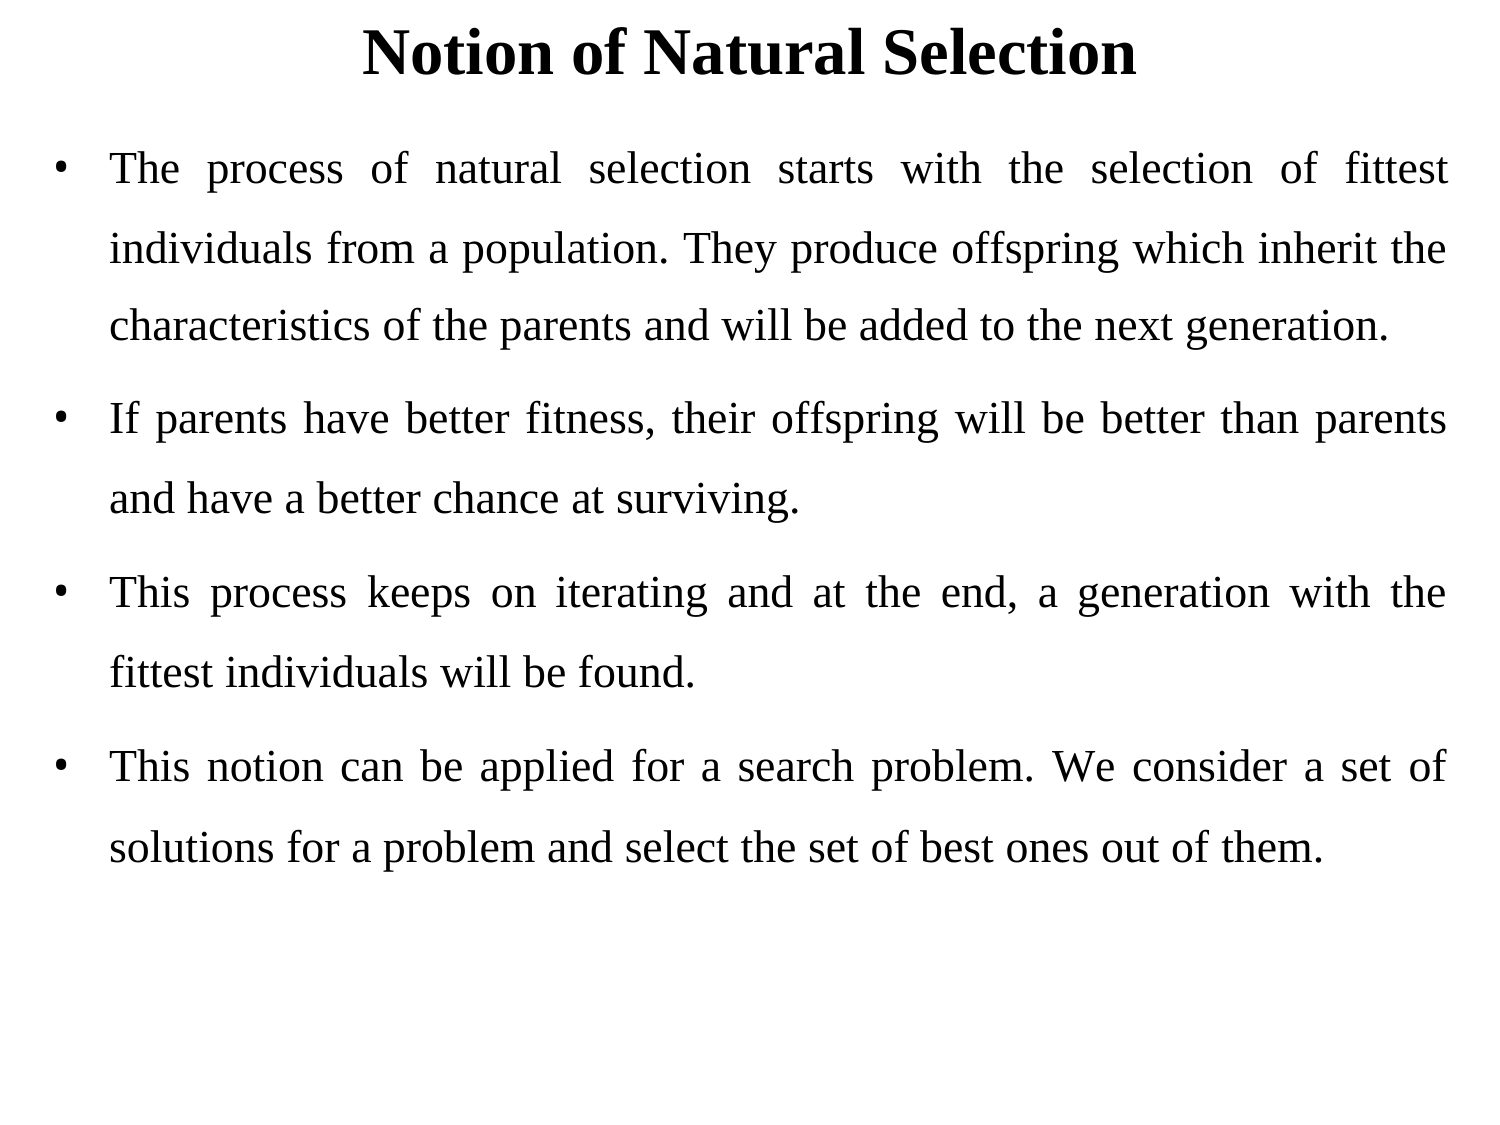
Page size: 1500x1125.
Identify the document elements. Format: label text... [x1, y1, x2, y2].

text solutions for a problem and select the set of best ones out of them. [109, 819, 1500, 872]
subtitle Notion of Natural Selection [283, 12, 1217, 89]
text fittest individuals will be found. [109, 645, 1500, 698]
list This notion can be applied for a search problem. We consider a set of [52, 733, 1500, 795]
list This process keeps on iterating and at the end, a generation with the [52, 558, 1500, 621]
list If parents have better fitness, their offspring will be better than parents and have a better chance at surviving. [52, 385, 1449, 524]
list The process of natural selection starts with the selection of fittest individuals from a population. They produce offspring which inherit the characteristics of the parents and will be added to the next generation. [52, 135, 1449, 350]
